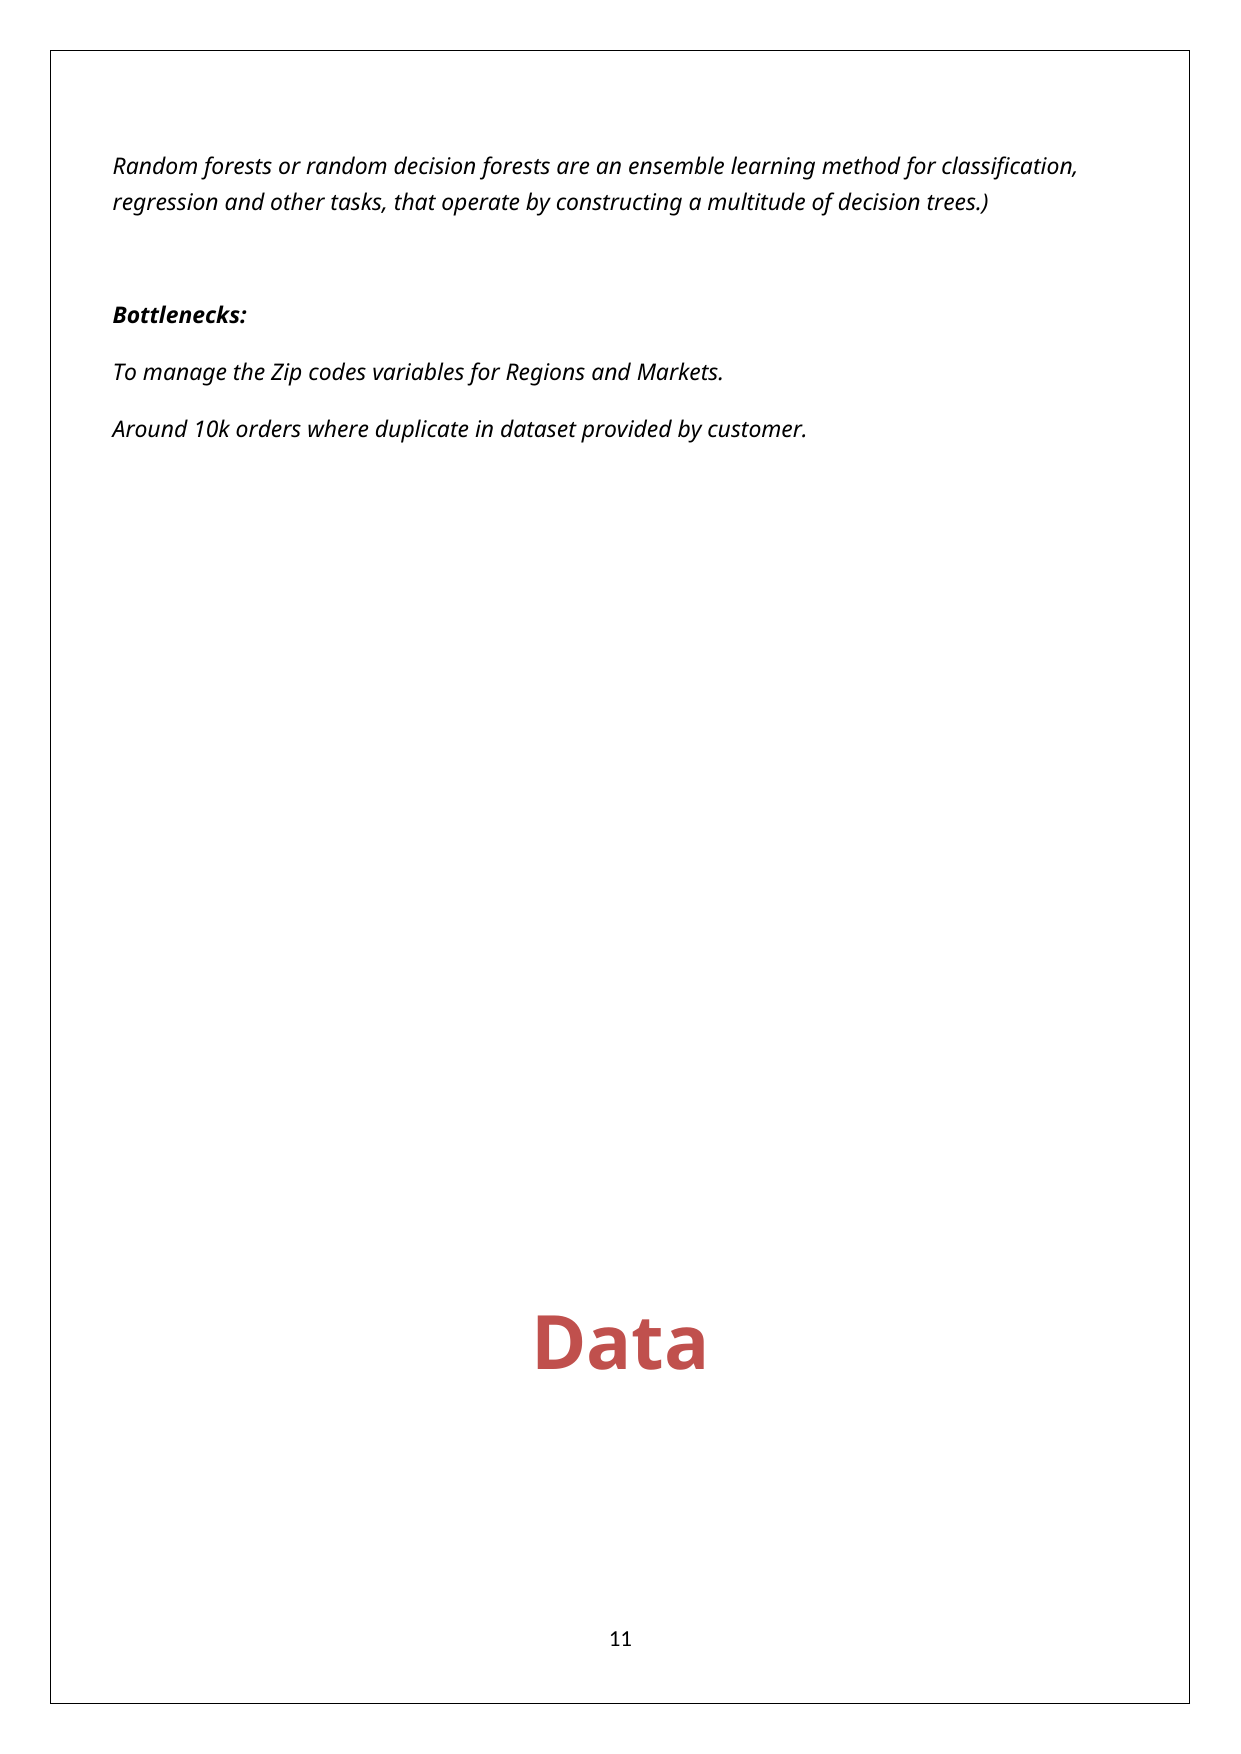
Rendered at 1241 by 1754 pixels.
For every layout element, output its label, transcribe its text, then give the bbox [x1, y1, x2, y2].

text Around 10k orders where duplicate in dataset provided by customer. [112, 413, 1128, 444]
text Random forests or random decision forests are an ensemble learning method for classification, regression and other tasks, that operate by constructing a multitude of decision trees.) [112, 150, 1128, 217]
text Data [112, 1289, 1128, 1392]
text Bottlenecks: [112, 299, 1128, 331]
text To manage the Zip codes variables for Regions and Markets. [112, 356, 1128, 387]
